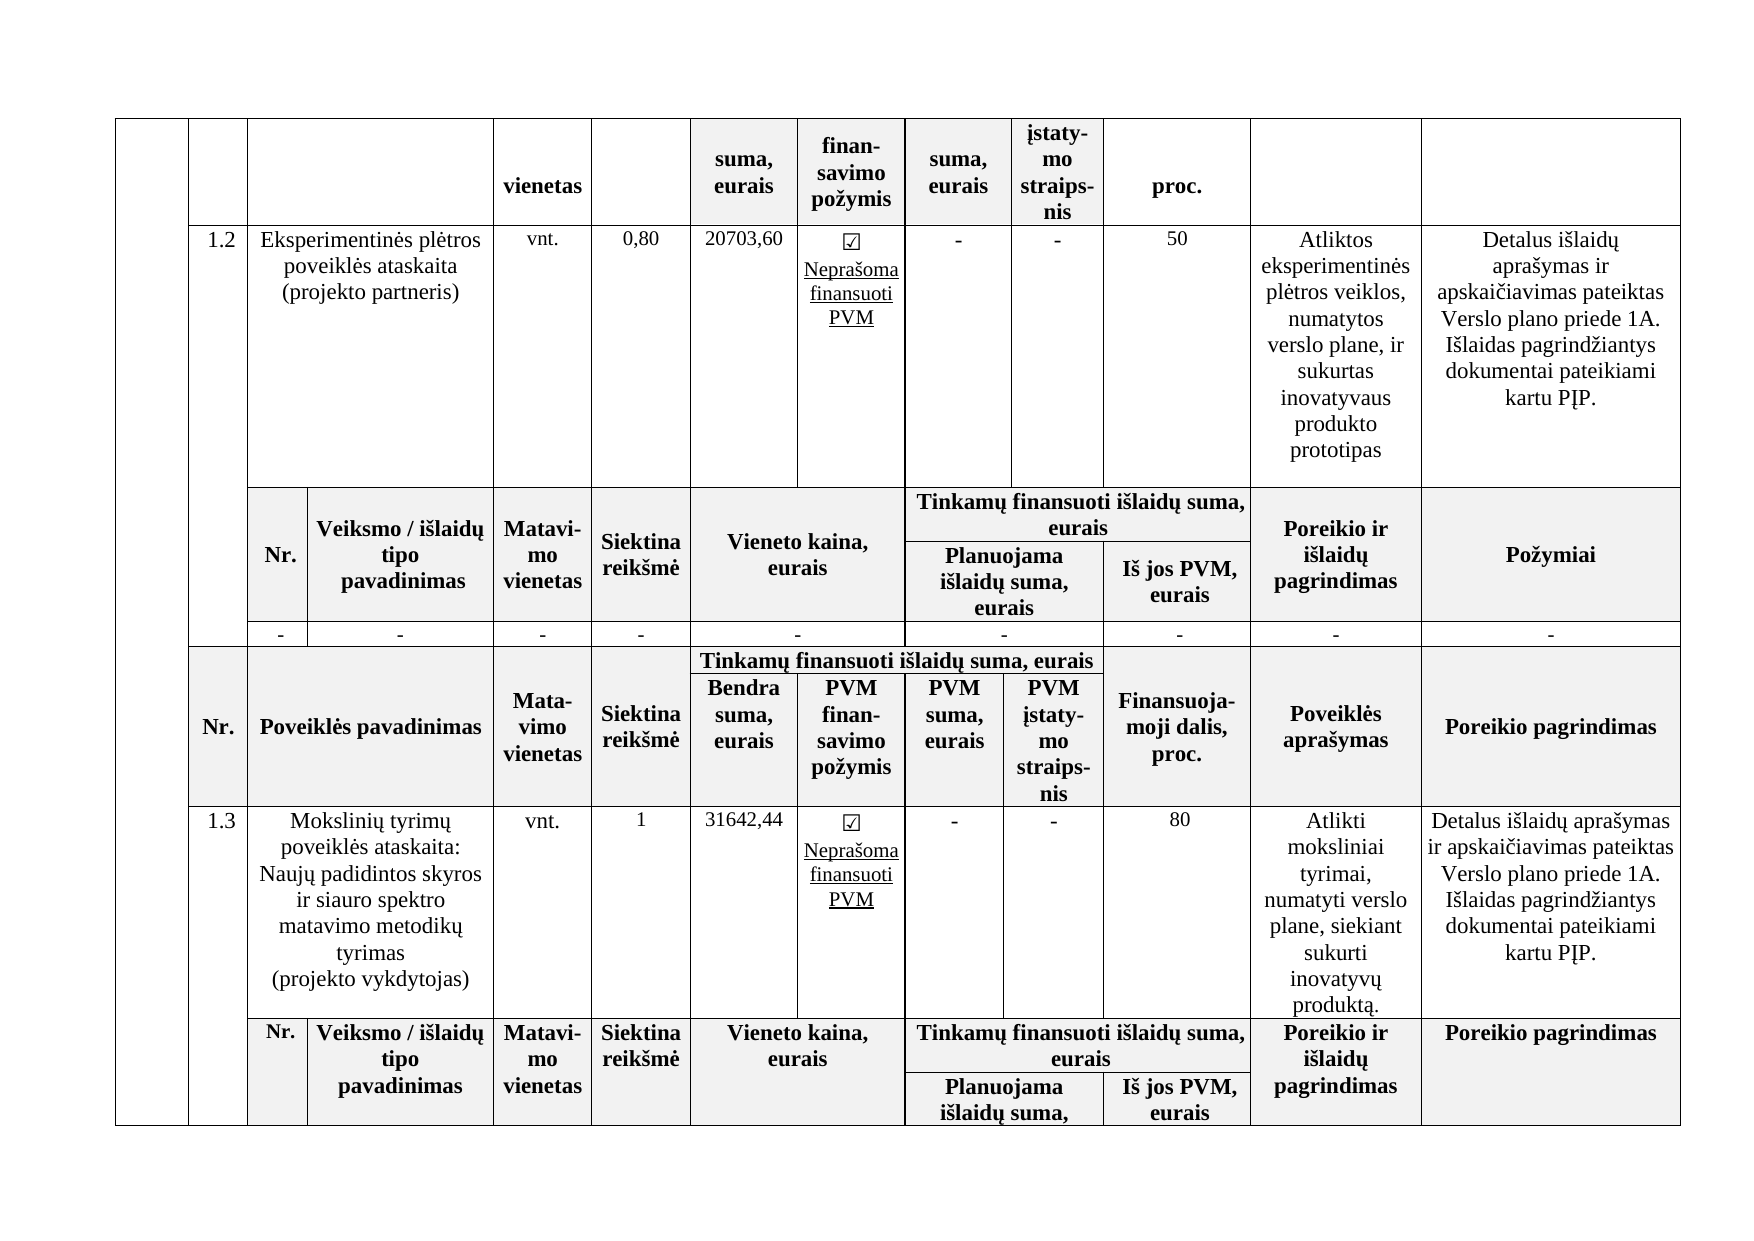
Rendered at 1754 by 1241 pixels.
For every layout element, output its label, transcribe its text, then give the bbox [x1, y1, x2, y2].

table_cell - [308, 622, 493, 646]
table_cell Iš jos PVM, eurais [1104, 1073, 1250, 1125]
table_cell PVM finan-savimo požymis [798, 674, 904, 806]
table_cell Poveiklės aprašymas [1251, 647, 1421, 806]
table_cell - [248, 622, 307, 646]
table_cell Siektina reikšmė [592, 488, 690, 621]
table_cell - [1422, 622, 1680, 646]
table_cell Detalus išlaidų aprašymas ir apskaičiavimas pateiktas Verslo plano priede 1A. Išlaidas pagrindžiantys dokumentai pateikiami kartu PĮP. [1422, 226, 1680, 487]
table_cell Vieneto kaina, eurais [691, 1019, 904, 1125]
table_cell Nr. [248, 488, 307, 621]
table_cell 1 [592, 807, 690, 1018]
table_cell - [906, 807, 1003, 1018]
table_cell Poreikio ir išlaidų pagrindimas [1251, 1019, 1421, 1125]
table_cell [798, 119, 904, 224]
table_cell 80 [1104, 807, 1250, 1018]
table_cell ☑ Neprašoma finansuoti PVM [798, 807, 904, 1018]
table_cell Poveiklės pavadinimas [248, 647, 493, 806]
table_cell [1012, 119, 1103, 224]
table_cell Eksperimentinės plėtros poveiklės ataskaita (projekto partneris) [248, 226, 493, 487]
table_cell Poreikio pagrindimas [1422, 647, 1680, 806]
table_cell Bendra suma, eurais [691, 674, 797, 806]
table_cell 1.2 [189, 226, 247, 646]
table_cell Siektina reikšmė [592, 647, 690, 806]
table_cell PVM suma, eurais [906, 119, 1011, 224]
table_cell Vieneto kaina, eurais [691, 488, 904, 621]
table_cell Detalus išlaidų aprašymas ir apskaičiavimas pateiktas Verslo plano priede 1A. Išlaidas pagrindžiantys dokumentai pateikiami kartu PĮP. [1422, 807, 1680, 1018]
table_cell Atlikti moksliniai tyrimai, numatyti verslo plane, siekiant sukurti inovatyvų produktą. [1251, 807, 1421, 1018]
table_cell 0,80 [592, 226, 690, 487]
table_cell Finansuoja-moji dalis, proc. [1104, 647, 1250, 806]
table_cell Matavi-mo vienetas [494, 1019, 591, 1125]
table_cell 1.3 [189, 807, 247, 1125]
table_cell vnt. [494, 226, 591, 487]
table_cell - [494, 622, 591, 646]
table_cell PVM suma, eurais [906, 674, 1003, 806]
table_cell Nr. [248, 1019, 307, 1125]
table_cell Tinkamų finansuoti išlaidų suma, eurais [906, 488, 1250, 541]
table_cell Mokslinių tyrimų poveiklės ataskaita: Naujų padidintos skyros ir siauro spektro matavimo metodikų tyrimas (projekto vykdytojas) [248, 807, 493, 1018]
table_cell vnt. [494, 807, 591, 1018]
table_cell 20703,60 [691, 226, 797, 487]
table_cell - [1104, 622, 1250, 646]
table_cell PVM įstaty-mo straips-nis [1004, 674, 1103, 806]
table_cell - [1004, 807, 1103, 1018]
table_cell - [691, 622, 904, 646]
table_cell 31642,44 [691, 807, 797, 1018]
table_cell Iš jos PVM, eurais [1104, 542, 1250, 621]
table_cell - [1012, 226, 1103, 487]
table_cell Poreikio ir išlaidų pagrindimas [1251, 488, 1421, 621]
table_cell Požymiai [1422, 488, 1680, 621]
table_cell ☑ Neprašoma finansuoti PVM [798, 226, 904, 487]
table_cell Planuojama išlaidų suma, eurais [906, 542, 1103, 621]
table_cell Tinkamų finansuoti išlaidų suma, eurais [691, 647, 1103, 673]
table_cell Matavi-mo vienetas [494, 488, 591, 621]
table_cell Bendra suma, eurais [691, 119, 797, 224]
table_cell Siektina reikšmė [592, 1019, 690, 1125]
table_cell - [1251, 622, 1421, 646]
table_cell - [906, 622, 1103, 646]
table_cell Veiksmo / išlaidų tipo pavadinimas [308, 488, 493, 621]
table_cell Tinkamų finansuoti išlaidų suma, eurais [906, 1019, 1250, 1072]
table_cell Nr. [189, 647, 247, 806]
table_cell - [906, 226, 1011, 487]
table_cell Poreikio pagrindimas [1422, 1019, 1680, 1125]
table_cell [906, 1073, 1103, 1125]
table_cell Mata-vimo vienetas [494, 647, 591, 806]
table_cell Veiksmo / išlaidų tipo pavadinimas [308, 1019, 493, 1125]
table_cell 50 [1104, 226, 1250, 487]
table_cell - [592, 622, 690, 646]
table_cell Atliktos eksperimentinės plėtros veiklos, numatytos verslo plane, ir sukurtas inovatyvaus produkto prototipas [1251, 226, 1421, 487]
